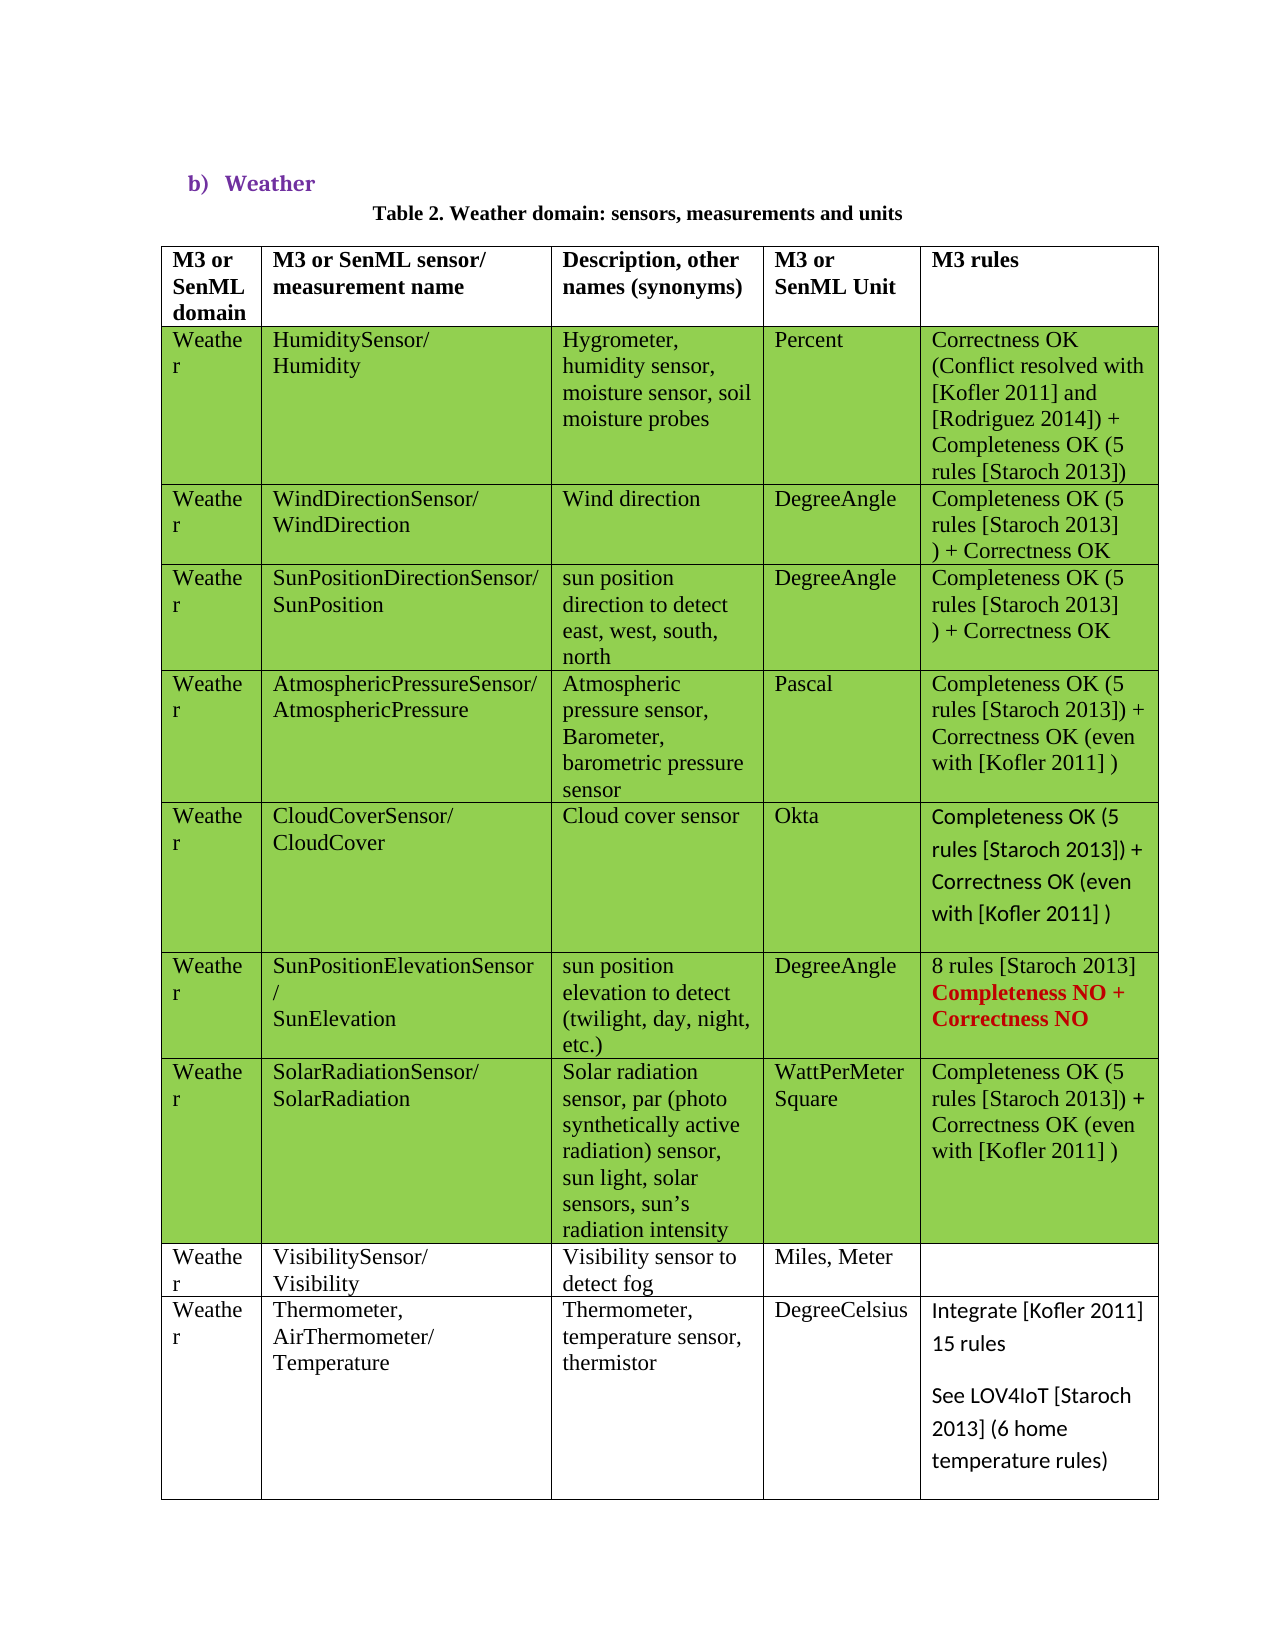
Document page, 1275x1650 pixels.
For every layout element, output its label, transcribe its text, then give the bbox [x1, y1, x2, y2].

table_cell Weather [162, 671, 261, 802]
table_cell sun position elevation to detect (twilight, day, night, etc.) [552, 953, 763, 1058]
table_cell AtmosphericPressureSensor/ AtmosphericPressure [262, 671, 551, 802]
table_cell Completeness OK (5 rules [Staroch 2013] ) + Correctness OK [921, 565, 1158, 670]
table_header M3 rules [921, 247, 1158, 326]
table_cell Completeness OK (5 rules [Staroch 2013] ) + Correctness OK [921, 485, 1158, 564]
table_cell Weather [162, 565, 261, 670]
table_cell Weather [162, 1297, 261, 1499]
table_cell CloudCoverSensor/ CloudCover [262, 803, 551, 952]
table_cell Visibility sensor to detect fog [552, 1244, 763, 1296]
table_cell sun position direction to detect east, west, south, north [552, 565, 763, 670]
subtitle Weather [187, 171, 1125, 197]
table_cell Solar radiation sensor, par (photo synthetically active radiation) sensor, sun light, solar sensors, sun’s radiation intensity [552, 1059, 763, 1243]
table_cell Wind direction [552, 485, 763, 564]
table_cell Okta [764, 803, 920, 952]
table_header Description, other names (synonyms) [552, 247, 763, 326]
table_cell Pascal [764, 671, 920, 802]
table_cell Weather [162, 1059, 261, 1243]
table_cell Weather [162, 1244, 261, 1296]
table_cell Correctness OK (Conflict resolved with [Kofler 2011] and [Rodriguez 2014]) + Completeness OK (5 rules [Staroch 2013]) [921, 327, 1158, 484]
table_cell SolarRadiationSensor/ SolarRadiation [262, 1059, 551, 1243]
table_cell Completeness OK (5 rules [Staroch 2013]) + Correctness OK (even with [Kofler 2011] ) [921, 671, 1158, 802]
text Table 2. Weather domain: sensors, measurements and units [150, 201, 1125, 225]
table_cell DegreeAngle [764, 565, 920, 670]
table_header M3 or SenML sensor/ measurement name [262, 247, 551, 326]
table_cell WattPerMeterSquare [764, 1059, 920, 1243]
table_cell SunPositionElevationSensor/ SunElevation [262, 953, 551, 1058]
table_cell Cloud cover sensor [552, 803, 763, 952]
table_cell Integrate [Kofler 2011] 15 rules See LOV4IoT [Staroch 2013] (6 home temperature rules) [921, 1297, 1158, 1499]
table_cell Miles, Meter [764, 1244, 920, 1296]
table_header M3 or SenML domain [162, 247, 261, 326]
table_cell DegreeCelsius [764, 1297, 920, 1499]
table_cell WindDirectionSensor/ WindDirection [262, 485, 551, 564]
table_cell 8 rules [Staroch 2013] Completeness NO + Correctness NO [921, 953, 1158, 1058]
table_cell Atmospheric pressure sensor, Barometer, barometric pressure sensor [552, 671, 763, 802]
table_header M3 or SenML Unit [764, 247, 920, 326]
table_cell Weather [162, 803, 261, 952]
table_cell DegreeAngle [764, 953, 920, 1058]
table_cell Thermometer, temperature sensor, thermistor [552, 1297, 763, 1499]
table_cell Completeness OK (5 rules [Staroch 2013]) + Correctness OK (even with [Kofler 2011] ) [921, 1059, 1158, 1243]
table_cell Weather [162, 327, 261, 484]
table_cell SunPositionDirectionSensor/ SunPosition [262, 565, 551, 670]
table_cell Weather [162, 485, 261, 564]
table_cell Weather [162, 953, 261, 1058]
table_cell DegreeAngle [764, 485, 920, 564]
table_cell Percent [764, 327, 920, 484]
table_cell Hygrometer, humidity sensor, moisture sensor, soil moisture probes [552, 327, 763, 484]
table_cell Thermometer, AirThermometer/ Temperature [262, 1297, 551, 1499]
table_cell VisibilitySensor/ Visibility [262, 1244, 551, 1296]
table_cell HumiditySensor/ Humidity [262, 327, 551, 484]
table_cell Completeness OK (5 rules [Staroch 2013]) + Correctness OK (even with [Kofler 2011] ) [921, 803, 1158, 952]
table_cell [921, 1244, 1158, 1296]
